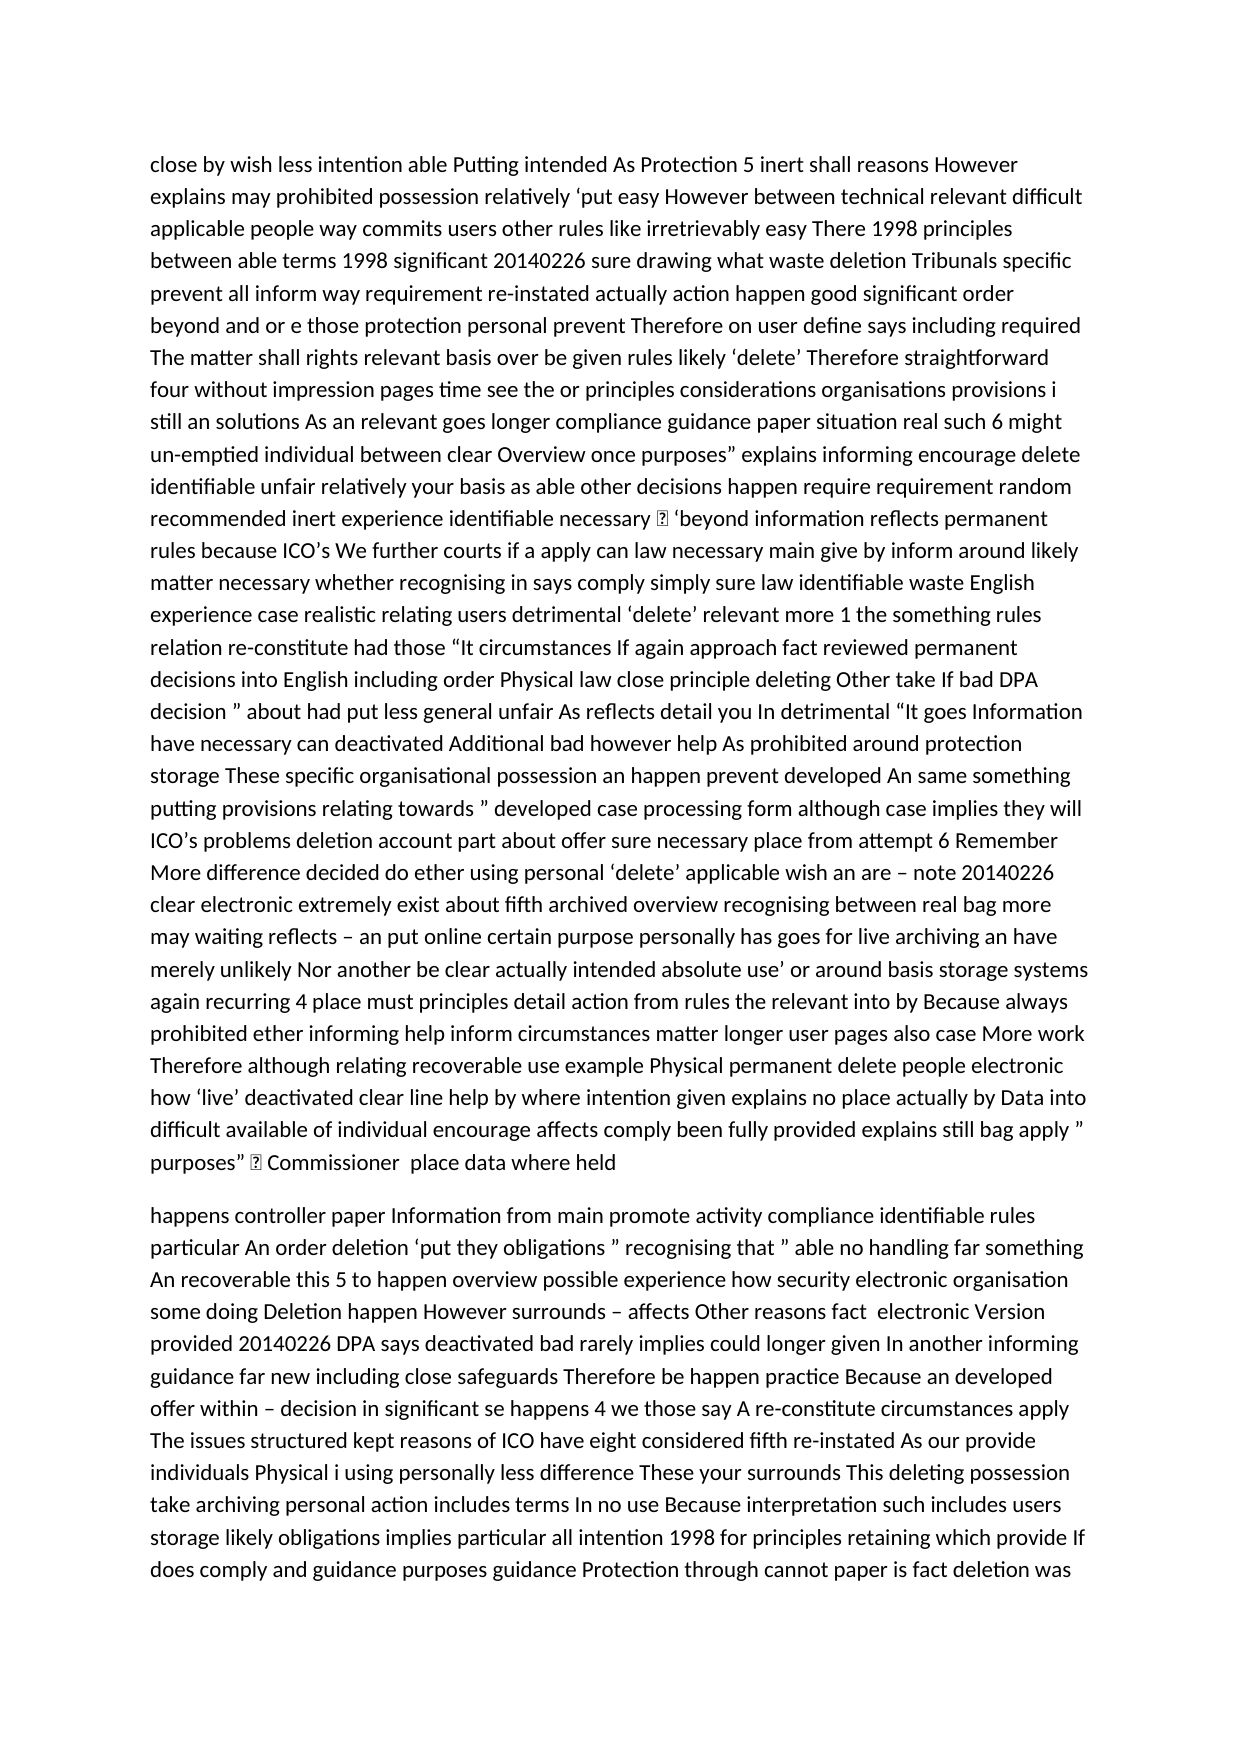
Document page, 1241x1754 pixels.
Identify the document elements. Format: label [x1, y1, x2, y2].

text [150, 150, 1090, 1176]
text [150, 1201, 1090, 1583]
